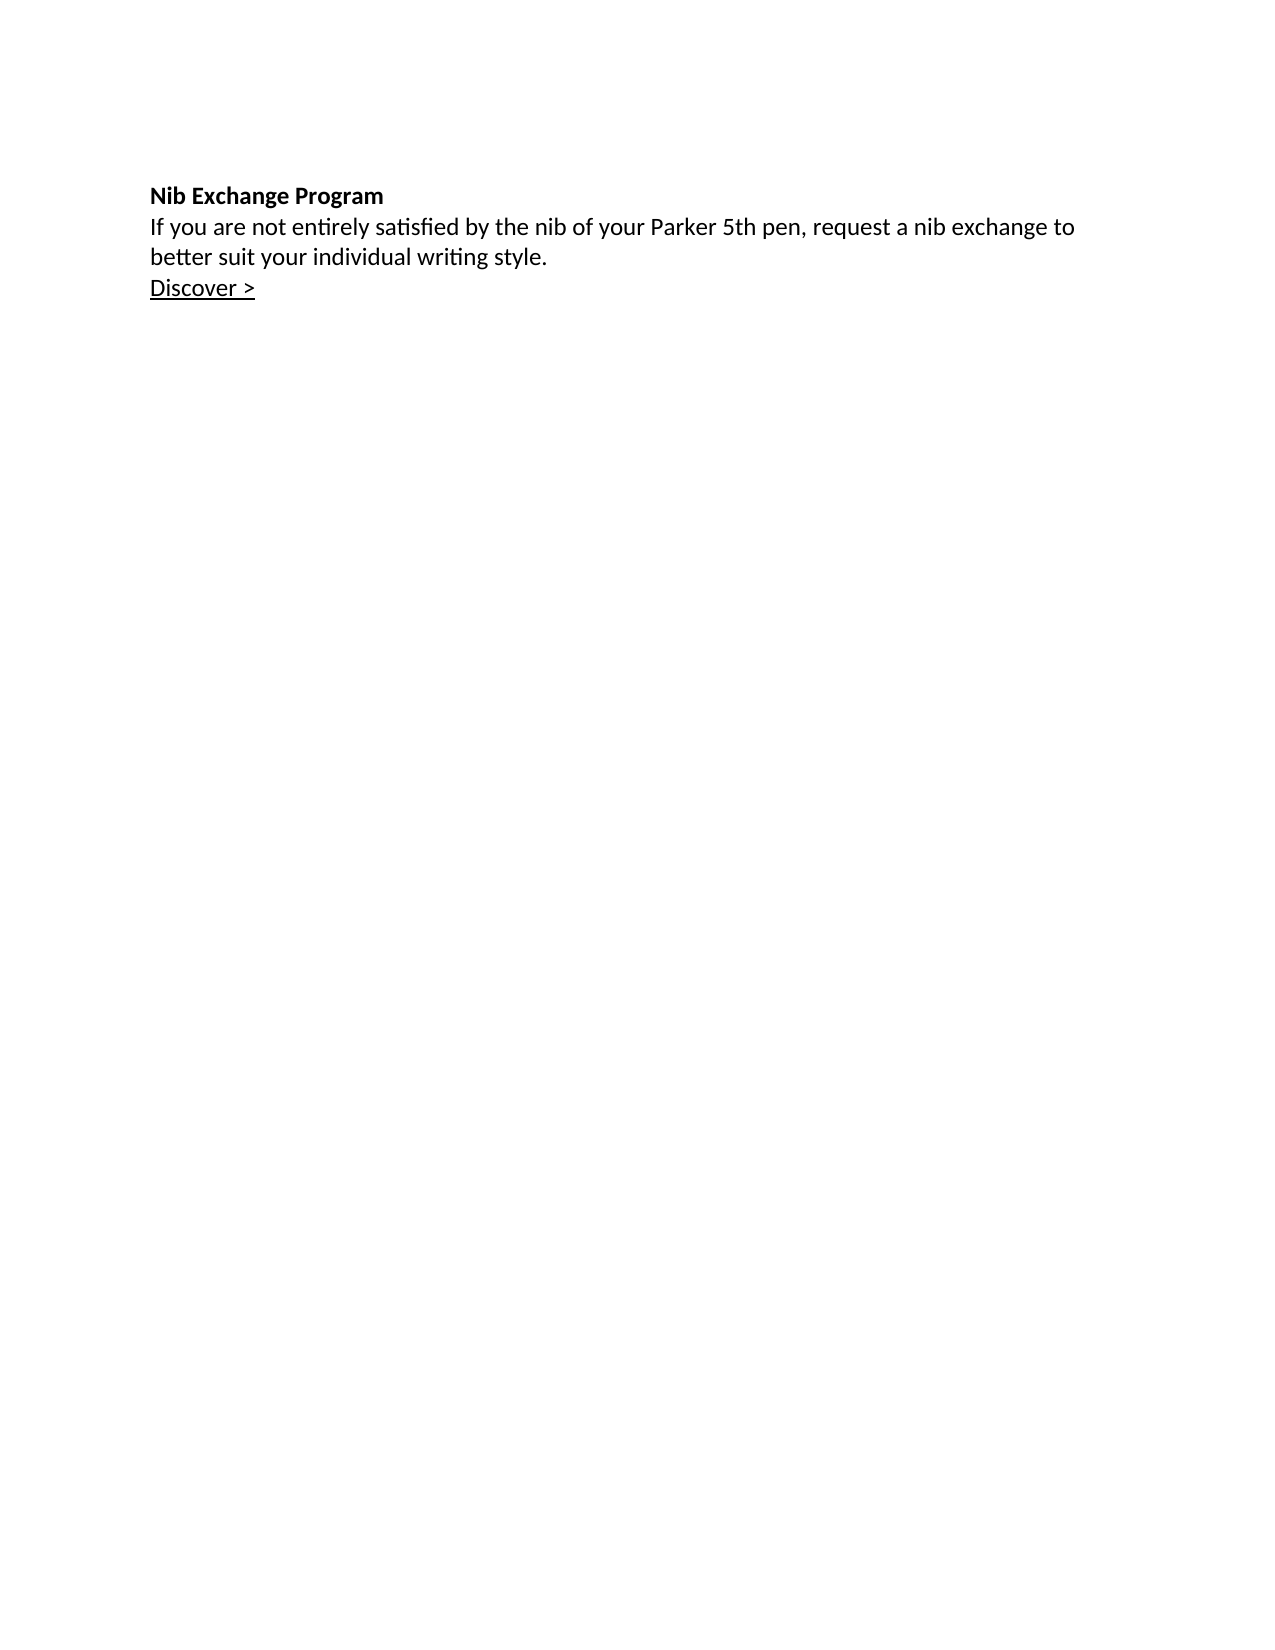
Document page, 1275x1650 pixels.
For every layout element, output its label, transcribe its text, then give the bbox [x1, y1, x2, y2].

text Nib Exchange Program [150, 181, 1125, 211]
text If you are not entirely satisfied by the nib of your Parker 5th pen, request a nib exchange to better suit your individual writing style. [150, 211, 1125, 272]
text Discover > [150, 272, 1125, 303]
